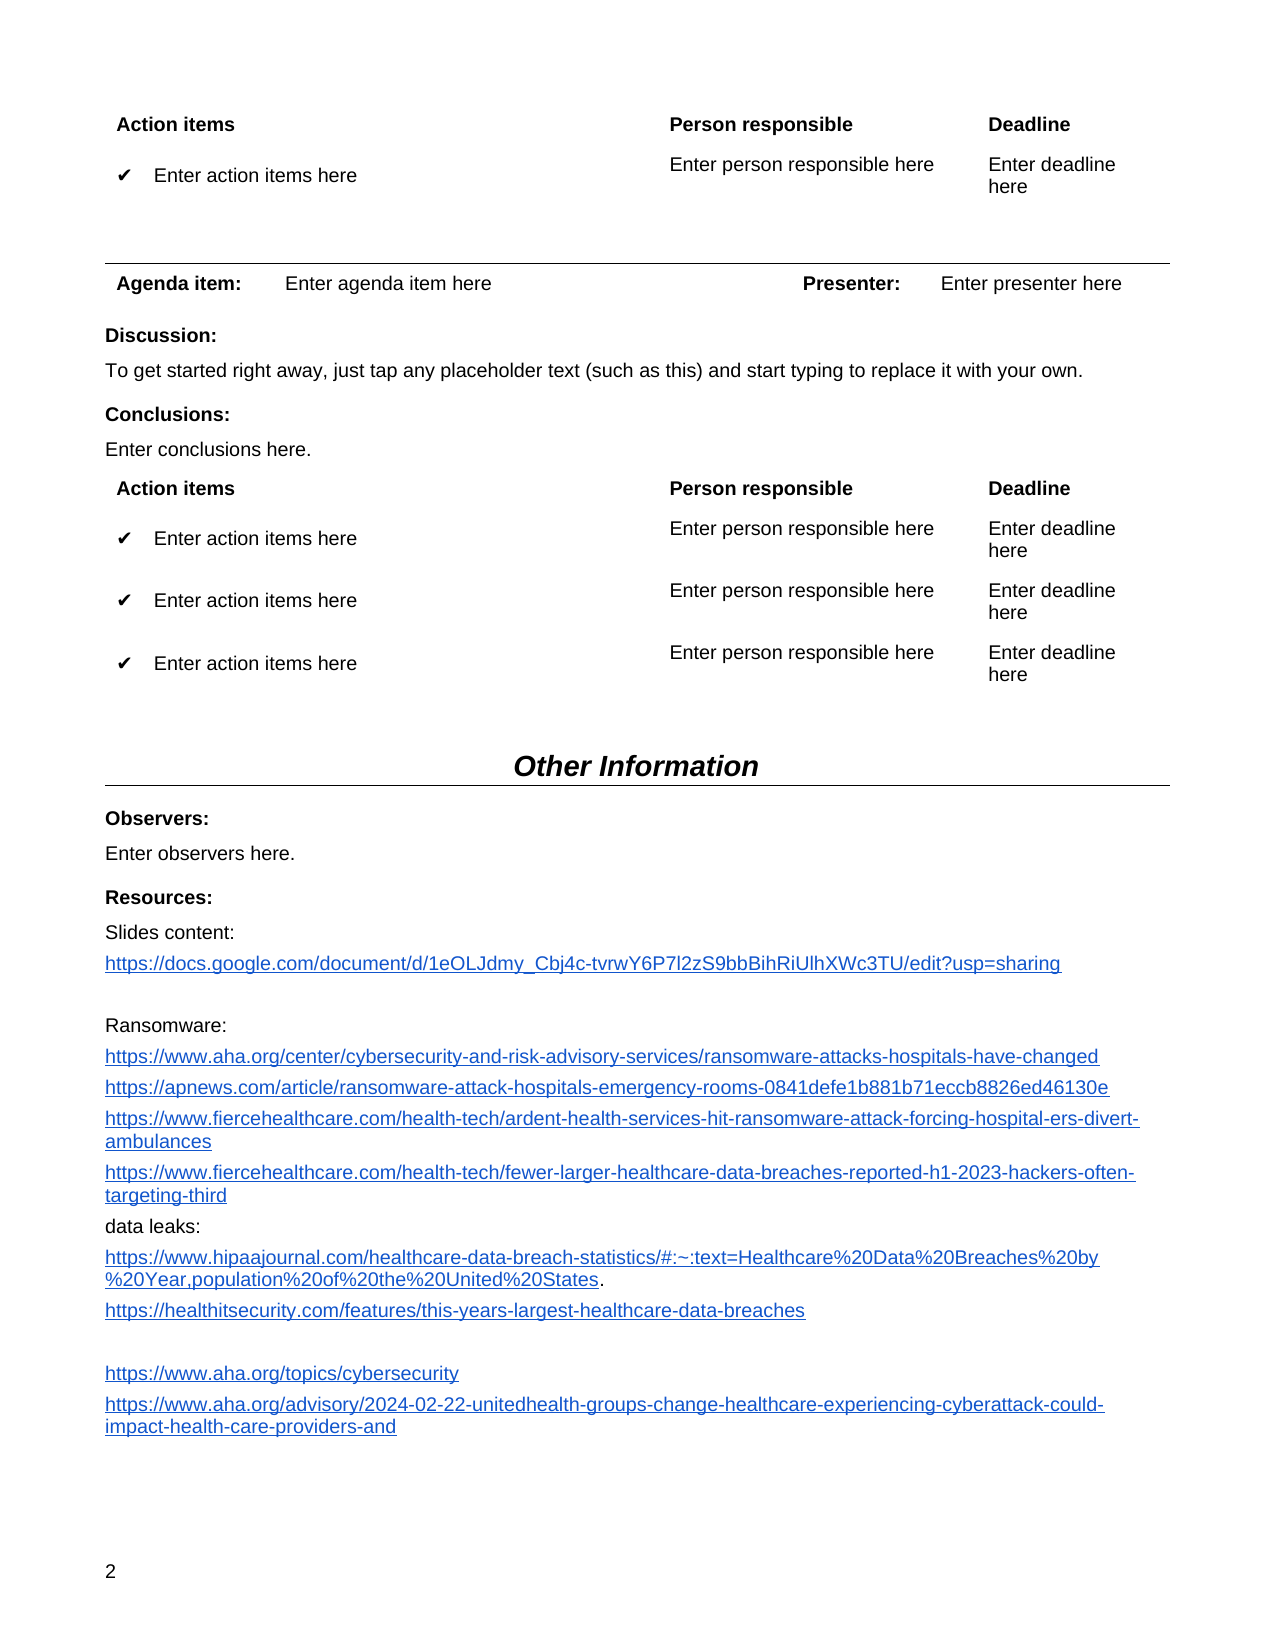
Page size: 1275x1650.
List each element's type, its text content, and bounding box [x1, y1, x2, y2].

table_header Person responsible [658, 469, 977, 508]
text https://healthitsecurity.com/features/this-years-largest-healthcare-data-breaches [105, 1299, 1170, 1322]
table_cell Enter person responsible here [658, 144, 977, 236]
table_header Presenter: [791, 264, 929, 303]
table_cell Enter action items here [105, 508, 658, 570]
text https://www.fiercehealthcare.com/health-tech/fewer-larger-healthcare-data-breaches-reported-h1-2023-hackers-often-targeting-third [105, 1161, 1170, 1206]
subtitle Other Information [105, 749, 1170, 785]
table_header Enter presenter here [929, 264, 1170, 303]
text https://www.aha.org/center/cybersecurity-and-risk-advisory-services/ransomware-attacks-hospitals-have-changed [105, 1045, 1170, 1068]
table_header Deadline [977, 469, 1170, 508]
table_cell Enter action items here [105, 144, 658, 236]
table_cell Enter deadline here [977, 144, 1170, 236]
table_cell Enter action items here [105, 570, 658, 632]
subtitle Observers: [105, 807, 1170, 829]
text To get started right away, just tap any placeholder text (such as this) and start typing to replace it with your own. [105, 359, 1170, 382]
subtitle Resources: [105, 886, 1170, 908]
text https://www.aha.org/advisory/2024-02-22-unitedhealth-groups-change-healthcare-experiencing-cyberattack-could-impact-health-care-providers-and [105, 1392, 1170, 1438]
text https://www.hipaajournal.com/healthcare-data-breach-statistics/#:~:text=Healthcare%20Data%20Breaches%20by%20Year,population%20of%20the%20United%20States. [105, 1246, 1170, 1291]
table_cell Enter person responsible here [658, 508, 977, 570]
table_header Action items [105, 469, 658, 508]
table_header Person responsible [658, 105, 977, 144]
text https://www.aha.org/topics/cybersecurity [105, 1361, 1170, 1384]
text Slides content: [105, 921, 1170, 943]
text https://docs.google.com/document/d/1eOLJdmy_Cbj4c-tvrwY6P7l2zS9bbBihRiUlhXWc3TU/edit?usp=sharing [105, 952, 1170, 974]
text Enter observers here. [105, 842, 1170, 865]
text Ransomware: [105, 1014, 1170, 1037]
table_header Enter agenda item here [274, 264, 791, 303]
text Enter conclusions here. [105, 438, 1170, 460]
subtitle Discussion: [105, 324, 1170, 346]
table_cell Enter person responsible here [658, 570, 977, 632]
table_header Action items [105, 105, 658, 144]
text https://www.fiercehealthcare.com/health-tech/ardent-health-services-hit-ransomware-attack-forcing-hospital-ers-divert-ambulances [105, 1107, 1170, 1152]
table_cell Enter deadline here [977, 508, 1170, 570]
subtitle Conclusions: [105, 402, 1170, 425]
table_cell Enter person responsible here [658, 632, 977, 724]
text https://apnews.com/article/ransomware-attack-hospitals-emergency-rooms-0841defe1b881b71eccb8826ed46130e [105, 1076, 1170, 1099]
table_cell Enter deadline here [977, 570, 1170, 632]
table_header Deadline [977, 105, 1170, 144]
table_cell Enter deadline here [977, 632, 1170, 724]
table_header Agenda item: [105, 264, 274, 303]
table_cell Enter action items here [105, 632, 658, 724]
text data leaks: [105, 1214, 1170, 1237]
